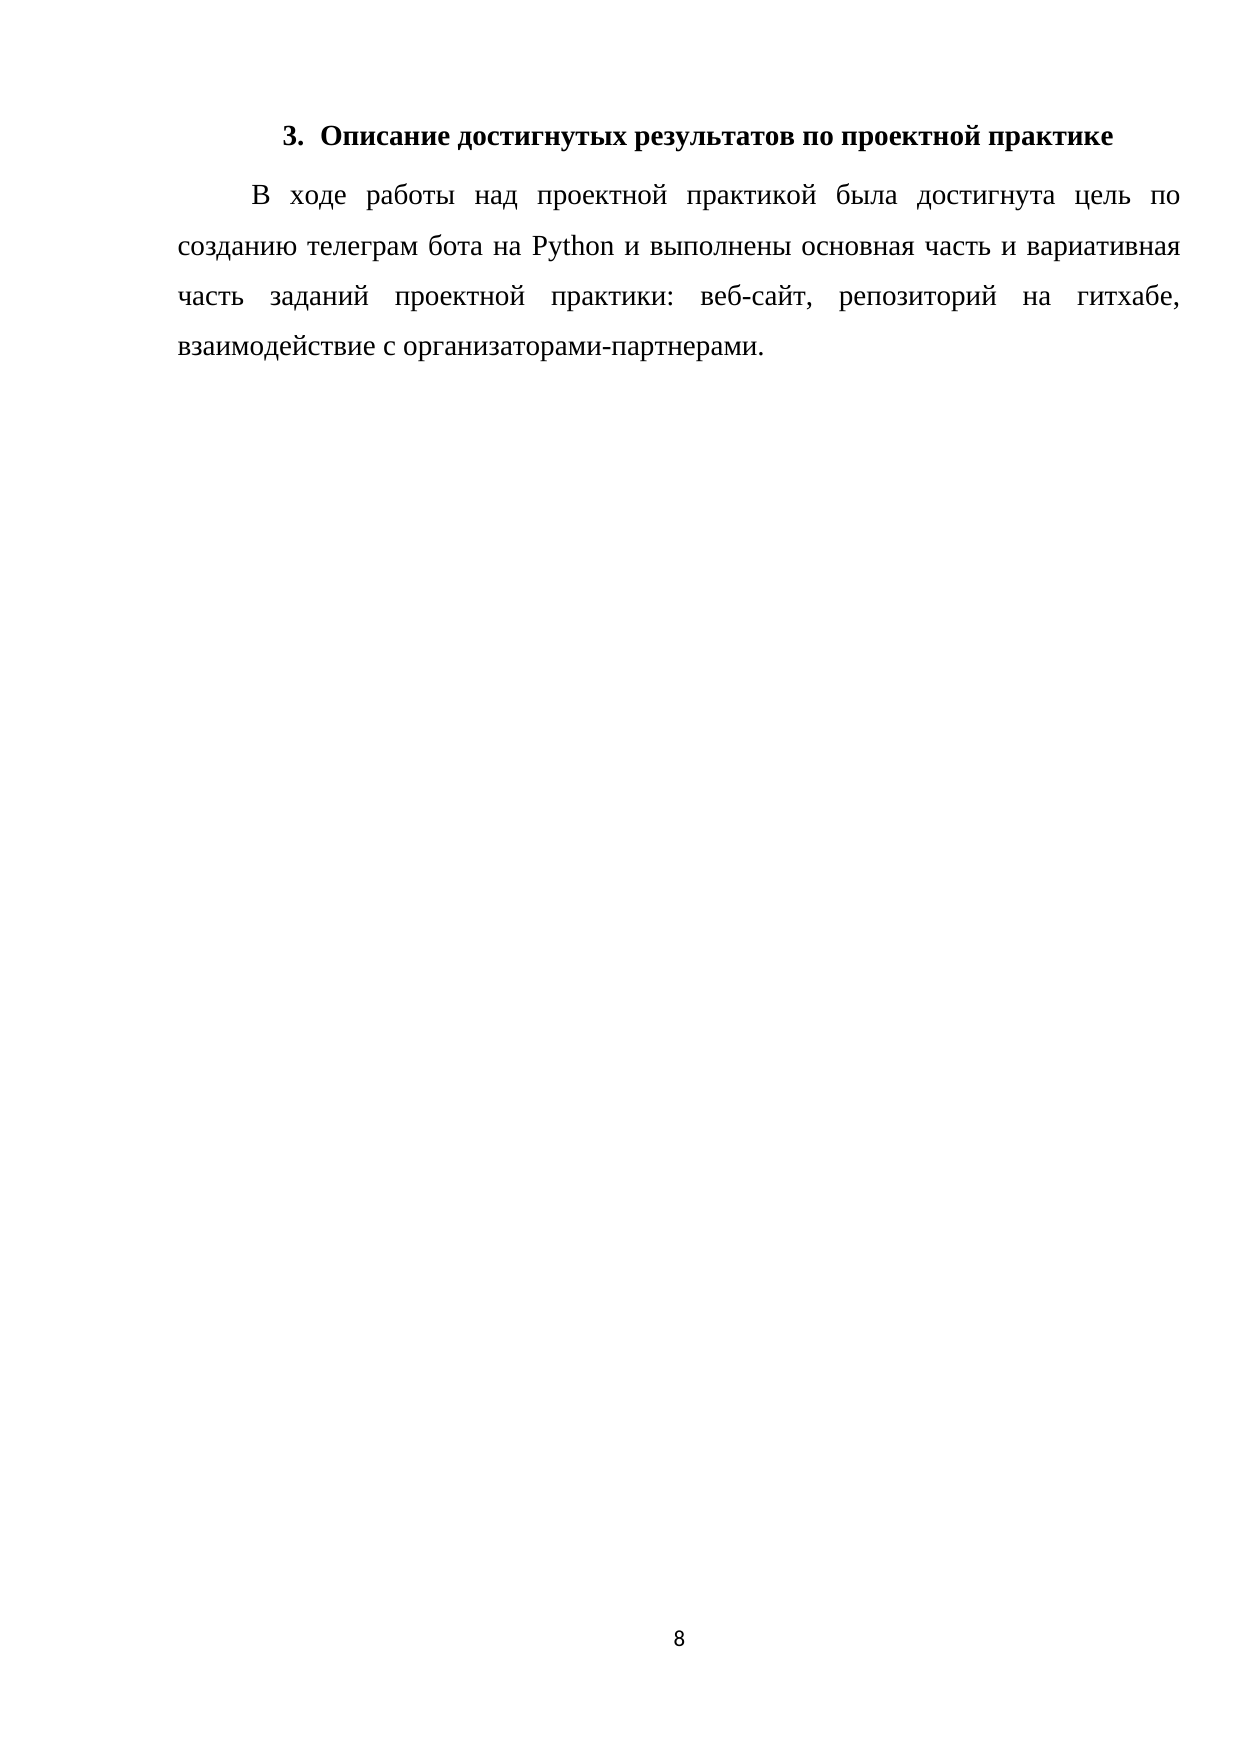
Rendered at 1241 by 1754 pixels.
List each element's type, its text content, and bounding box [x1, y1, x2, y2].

list Описание достигнутых результатов по проектной практике [215, 118, 1181, 152]
text В ходе работы над проектной практикой была достигнута цель по созданию телеграм бота на Python и выполнены основная часть и вариативная часть заданий проектной практики: веб-сайт, репозиторий на гитхабе, взаимодействие с организаторами-партнерами. [177, 177, 1181, 362]
